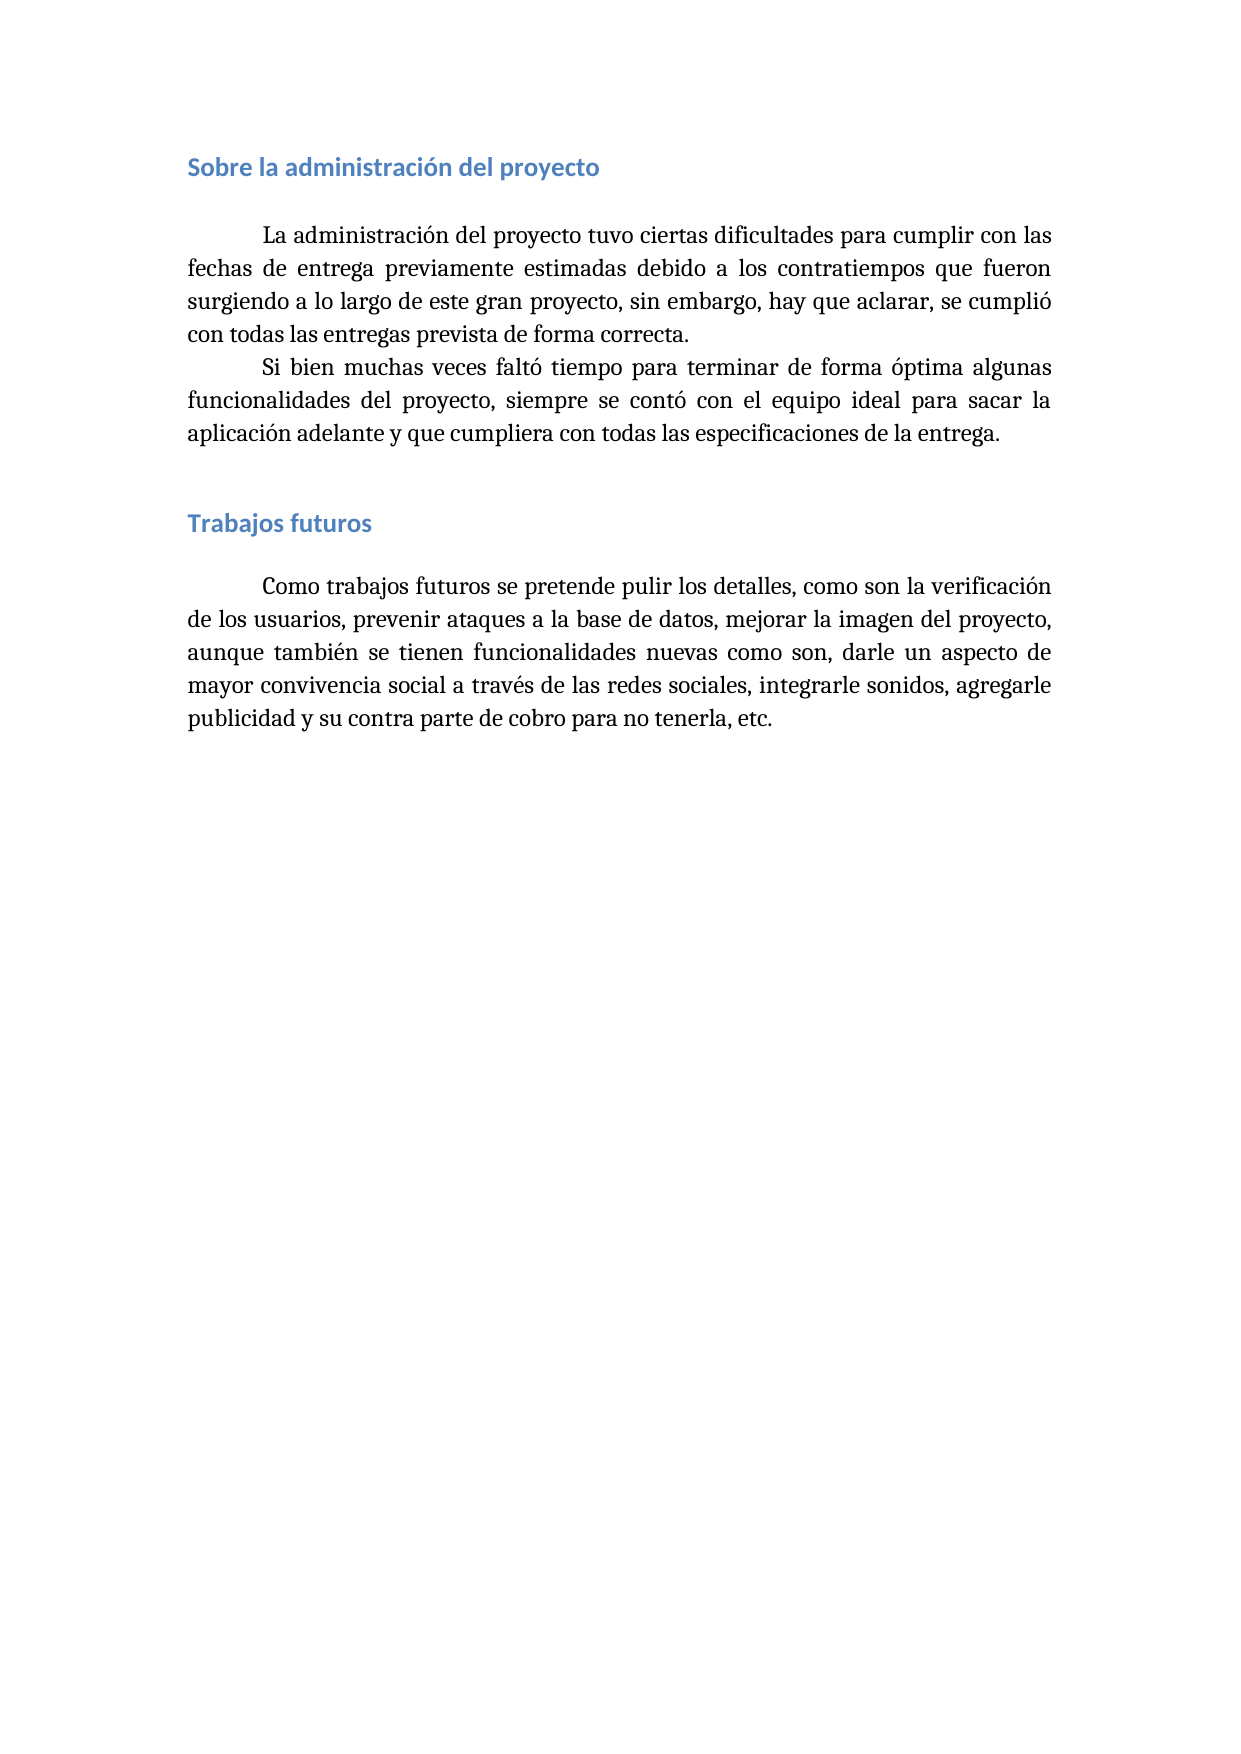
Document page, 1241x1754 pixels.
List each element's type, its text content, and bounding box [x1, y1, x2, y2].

text Si bien muchas veces faltó tiempo para terminar de forma óptima algunas funcionalidades del proyecto, siempre se contó con el equipo ideal para sacar la aplicación adelante y que cumpliera con todas las especificaciones de la entrega. [187, 353, 1053, 448]
text Como trabajos futuros se pretende pulir los detalles, como son la verificación de los usuarios, prevenir ataques a la base de datos, mejorar la imagen del proyecto, aunque también se tienen funcionalidades nuevas como son, darle un aspecto de mayor convivencia social a través de las redes sociales, integrarle sonidos, agregarle publicidad y su contra parte de cobro para no tenerla, etc. [187, 572, 1053, 733]
text La administración del proyecto tuvo ciertas dificultades para cumplir con las fechas de entrega previamente estimadas debido a los contratiempos que fueron surgiendo a lo largo de este gran proyecto, sin embargo, hay que aclarar, se cumplió con todas las entregas prevista de forma correcta. [187, 221, 1053, 349]
subtitle Trabajos futuros [187, 506, 1053, 539]
subtitle Sobre la administración del proyecto [187, 150, 1053, 183]
